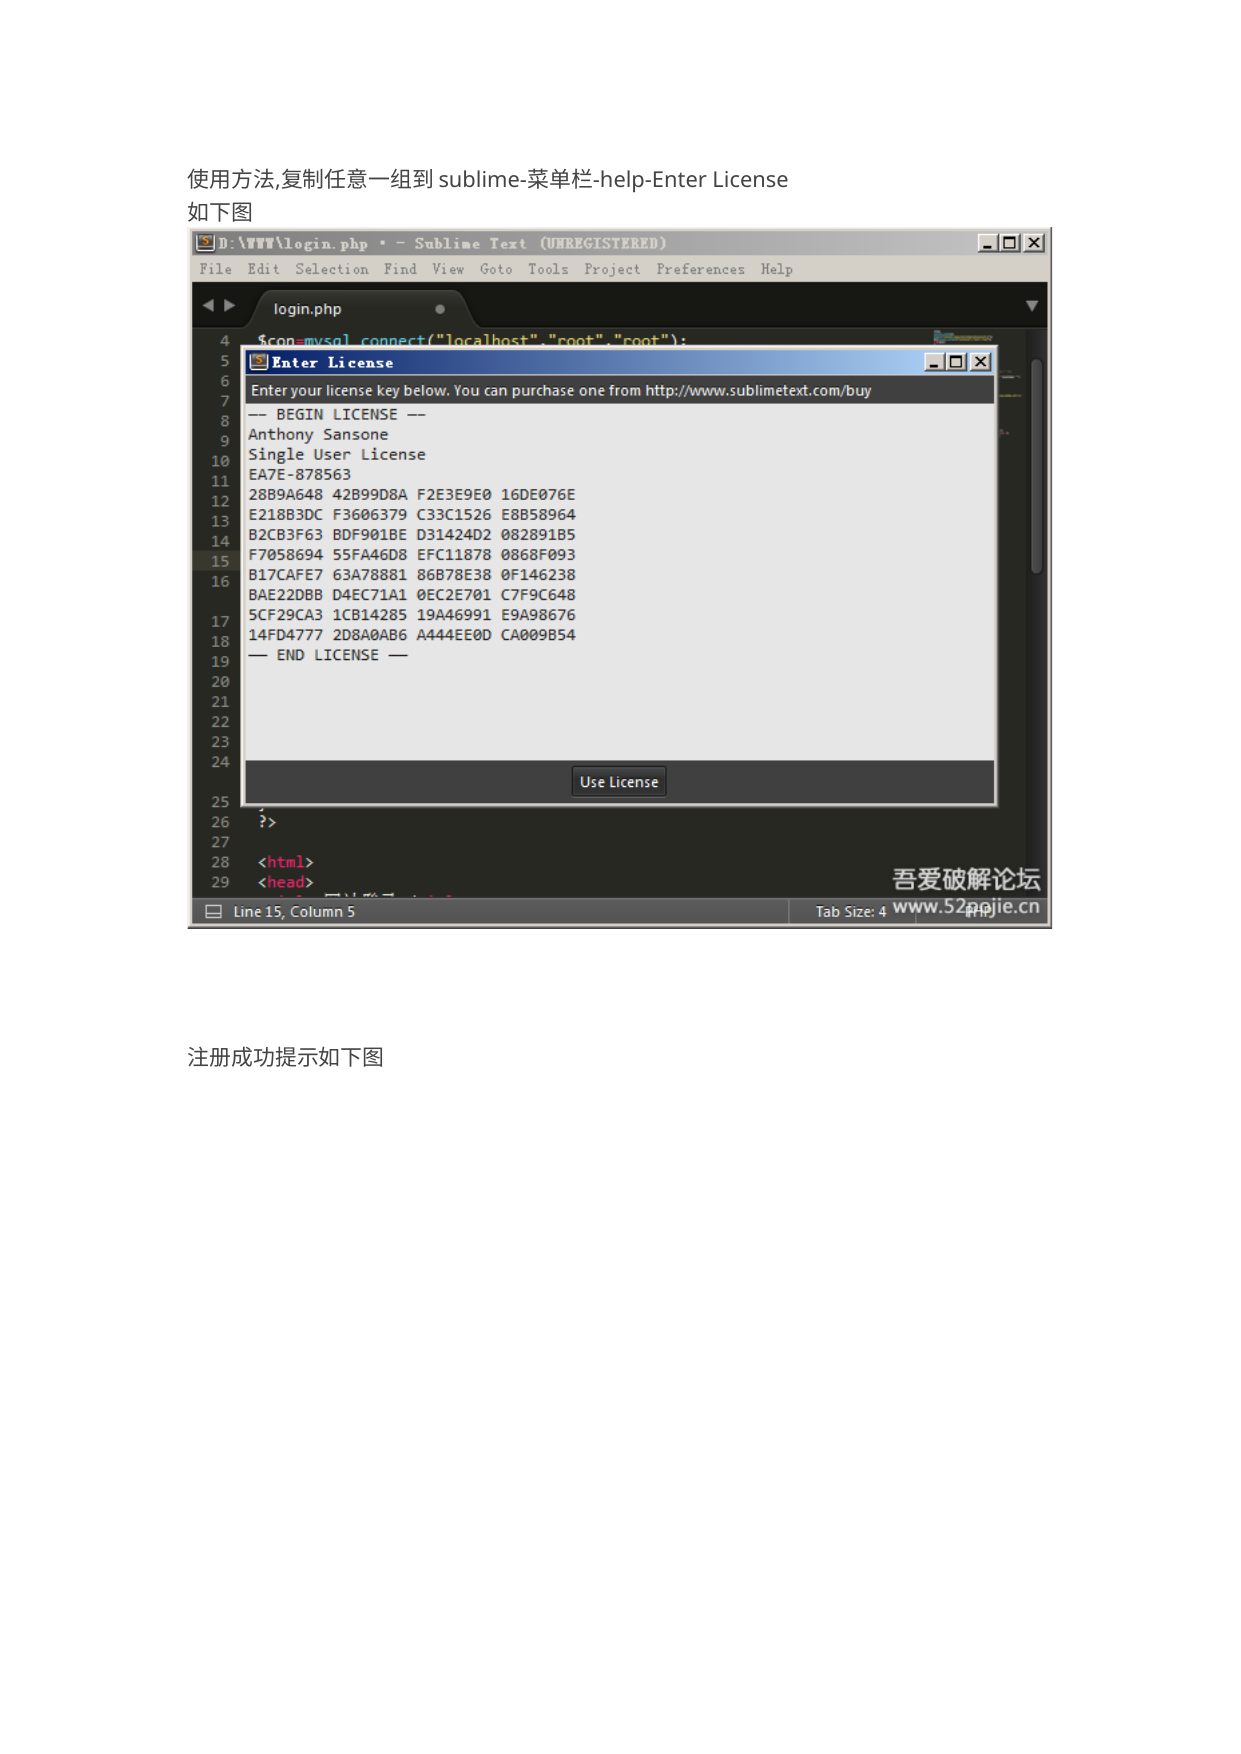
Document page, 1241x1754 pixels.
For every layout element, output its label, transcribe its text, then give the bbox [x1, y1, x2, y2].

text 使用方法,复制任意一组到sublime-菜单栏-help-Enter License 如下图 [187, 162, 1053, 227]
picture [187, 227, 1053, 929]
text 注册成功提示如下图 [187, 1039, 1053, 1072]
